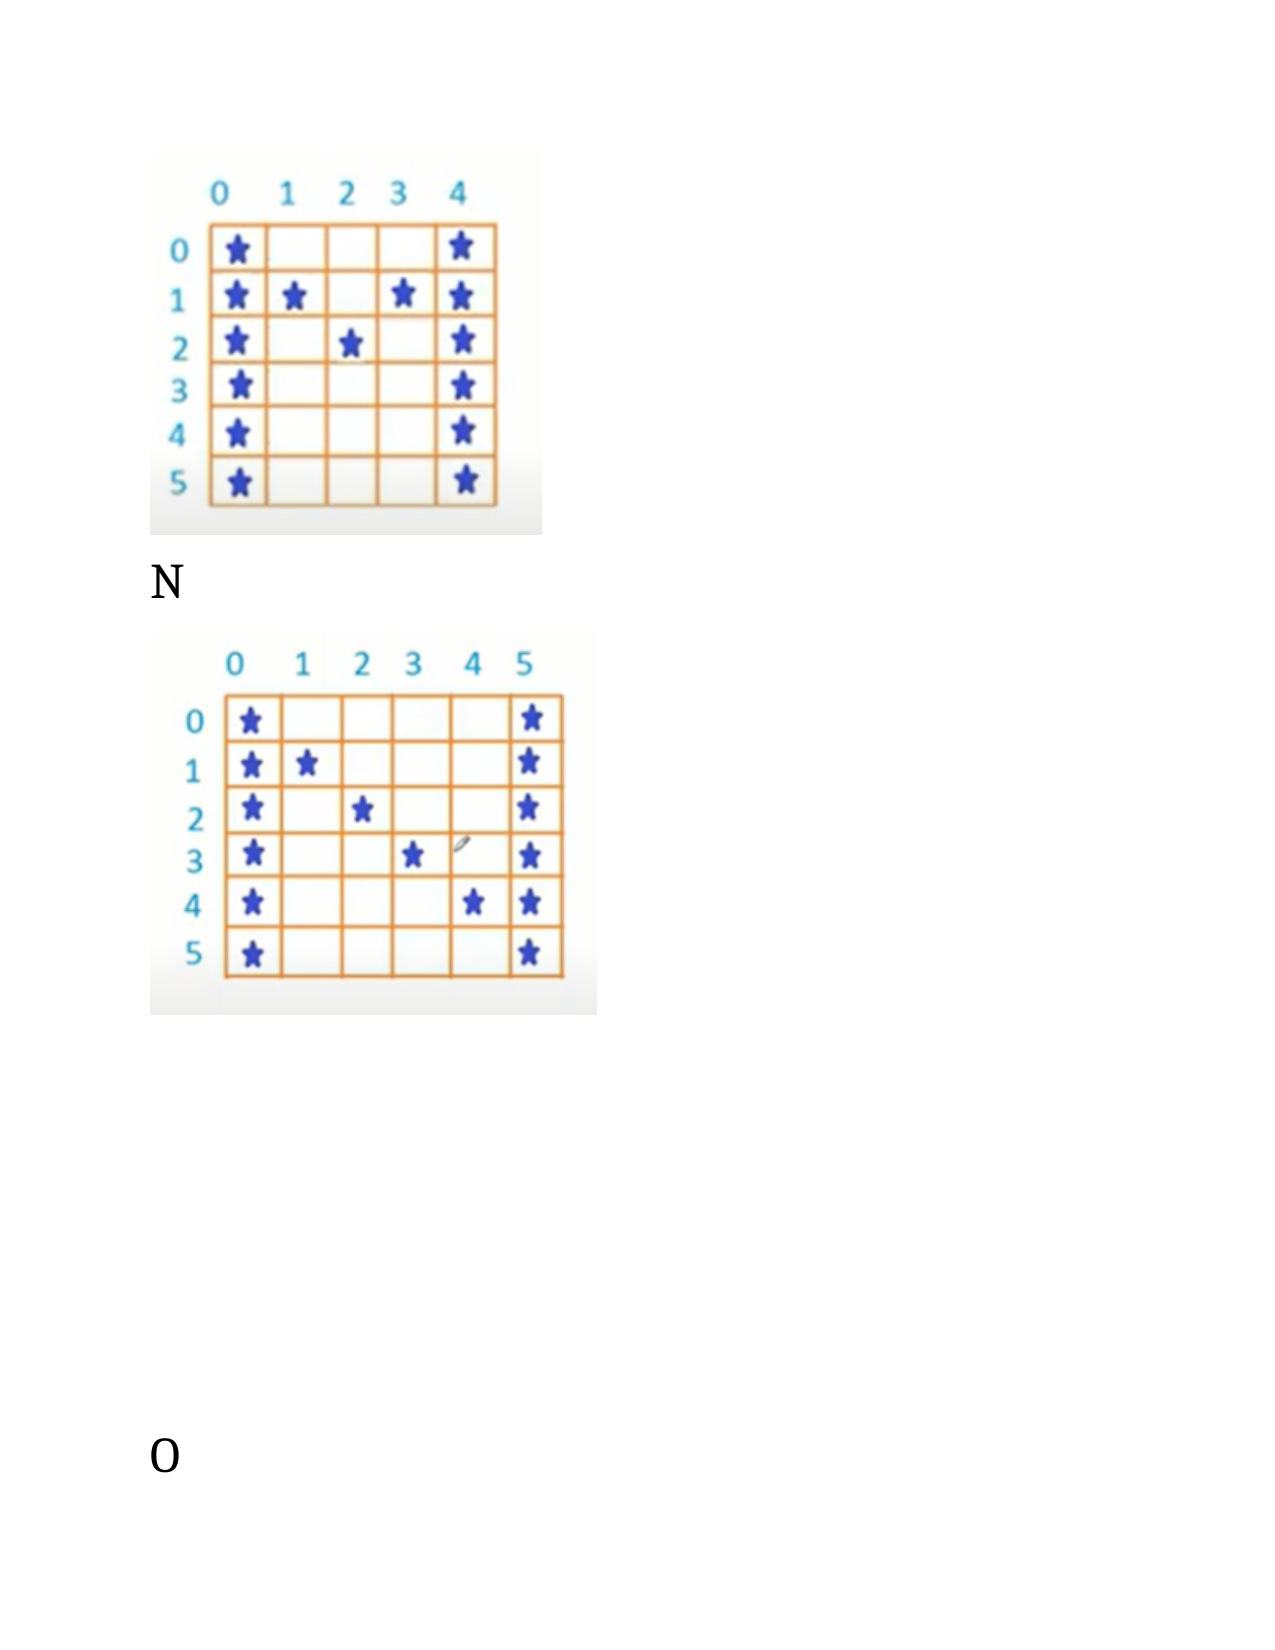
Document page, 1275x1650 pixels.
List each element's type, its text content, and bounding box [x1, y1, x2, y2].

text N [150, 553, 1125, 611]
text O [150, 1427, 1125, 1485]
picture [150, 150, 543, 535]
picture [150, 632, 597, 1015]
